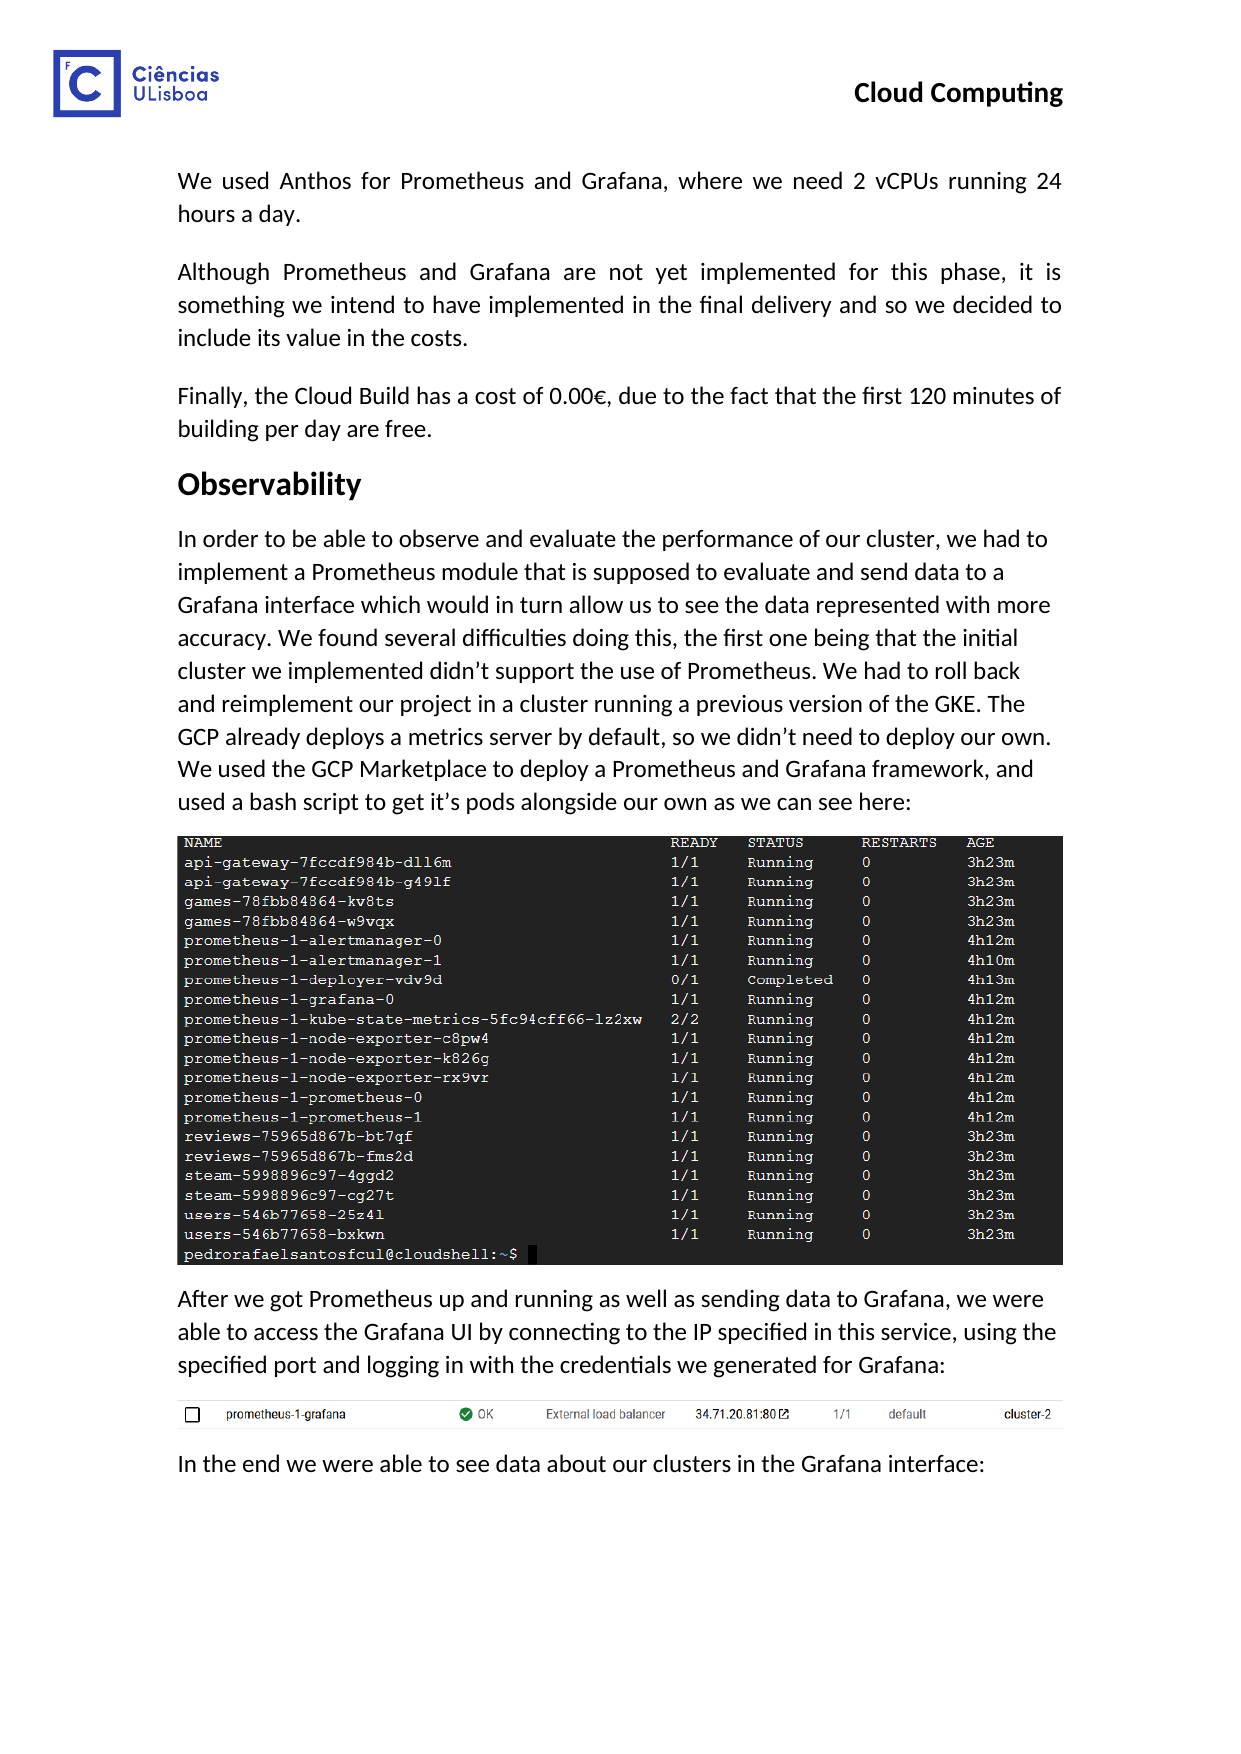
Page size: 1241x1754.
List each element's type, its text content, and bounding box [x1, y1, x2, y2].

picture [177, 1399, 1063, 1429]
text In order to be able to observe and evaluate the performance of our cluster, we had to implement a Prometheus module that is supposed to evaluate and send data to a Grafana interface which would in turn allow us to see the data represented with more accuracy. We found several difficulties doing this, the first one being that the initial cluster we implemented didn’t support the use of Prometheus. We had to roll back and reimplement our project in a cluster running a previous version of the GKE. The GCP already deploys a metrics server by default, so we didn’t need to deploy our own. We used the GCP Marketplace to deploy a Prometheus and Grafana framework, and used a bash script to get it’s pods alongside our own as we can see here: [177, 523, 1063, 817]
text After we got Prometheus up and running as well as sending data to Grafana, we were able to access the Grafana UI by connecting to the IP specified in this service, using the specified port and logging in with the credentials we generated for Grafana: [177, 1284, 1063, 1380]
text In the end we were able to see data about our clusters in the Grafana interface: [177, 1448, 1063, 1478]
picture [177, 836, 1063, 1265]
text We used Anthos for Prometheus and Grafana, where we need 2 vCPUs running 24 hours a day. [177, 165, 1063, 229]
text Observability [177, 462, 1063, 503]
text Although Prometheus and Grafana are not yet implemented for this phase, it is something we intend to have implemented in the final delivery and so we decided to include its value in the costs. [177, 256, 1063, 353]
picture [46, 42, 228, 121]
text Finally, the Cloud Build has a cost of 0.00€, due to the fact that the first 120 minutes of building per day are free. [177, 380, 1063, 443]
